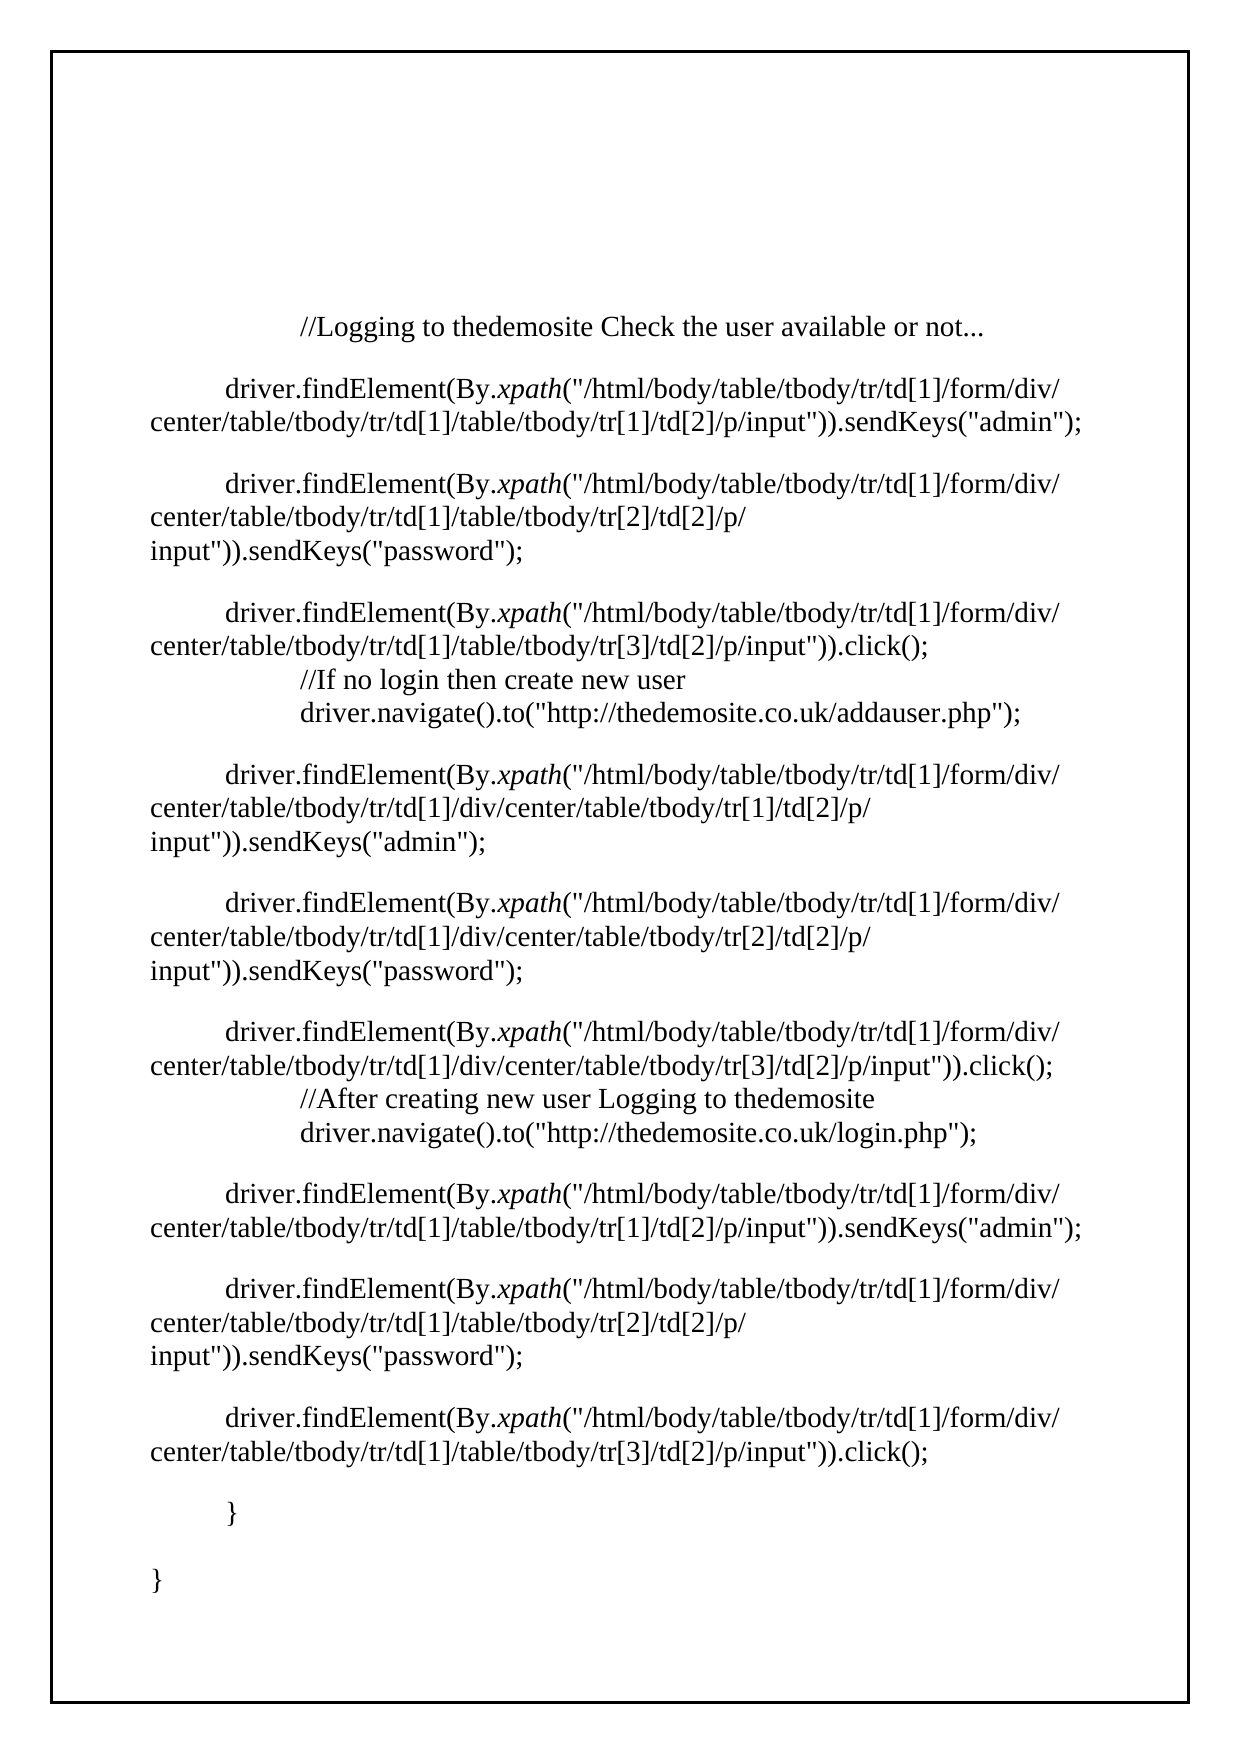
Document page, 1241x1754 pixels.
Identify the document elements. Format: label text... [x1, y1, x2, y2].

text driver.findElement(By.xpath("/html/body/table/tbody/tr/td[1]/form/div/center/table/tbody/tr/td[1]/table/tbody/tr[3]/td[2]/p/input")).click(); [150, 567, 1090, 662]
text driver.navigate().to("http://thedemosite.co.uk/login.php"); [150, 1115, 1090, 1148]
text driver.findElement(By.xpath("/html/body/table/tbody/tr/td[1]/form/div/center/table/tbody/tr/td[1]/div/center/table/tbody/tr[3]/td[2]/p/input")).click(); [150, 986, 1090, 1081]
text driver.findElement(By.xpath("/html/body/table/tbody/tr/td[1]/form/div/center/table/tbody/tr/td[1]/table/tbody/tr[3]/td[2]/p/input")).click(); [150, 1372, 1090, 1467]
text } [150, 1495, 1090, 1529]
text driver.findElement(By.xpath("/html/body/table/tbody/tr/td[1]/form/div/center/table/tbody/tr/td[1]/table/tbody/tr[2]/td[2]/p/input")).sendKeys("password"); [150, 1243, 1090, 1372]
text //Logging to thedemosite Check the user available or not... [150, 309, 1090, 343]
text //After creating new user Logging to thedemosite [150, 1081, 1090, 1115]
text driver.navigate().to("http://thedemosite.co.uk/addauser.php"); [150, 695, 1090, 729]
text driver.findElement(By.xpath("/html/body/table/tbody/tr/td[1]/form/div/center/table/tbody/tr/td[1]/div/center/table/tbody/tr[2]/td[2]/p/input")).sendKeys("password"); [150, 857, 1090, 986]
text driver.findElement(By.xpath("/html/body/table/tbody/tr/td[1]/form/div/center/table/tbody/tr/td[1]/table/tbody/tr[1]/td[2]/p/input")).sendKeys("admin"); [150, 343, 1090, 438]
text //If no login then create new user [150, 662, 1090, 695]
text driver.findElement(By.xpath("/html/body/table/tbody/tr/td[1]/form/div/center/table/tbody/tr/td[1]/table/tbody/tr[2]/td[2]/p/input")).sendKeys("password"); [150, 438, 1090, 567]
text driver.findElement(By.xpath("/html/body/table/tbody/tr/td[1]/form/div/center/table/tbody/tr/td[1]/table/tbody/tr[1]/td[2]/p/input")).sendKeys("admin"); [150, 1148, 1090, 1243]
text } [150, 1562, 1090, 1596]
text driver.findElement(By.xpath("/html/body/table/tbody/tr/td[1]/form/div/center/table/tbody/tr/td[1]/div/center/table/tbody/tr[1]/td[2]/p/input")).sendKeys("admin"); [150, 729, 1090, 857]
